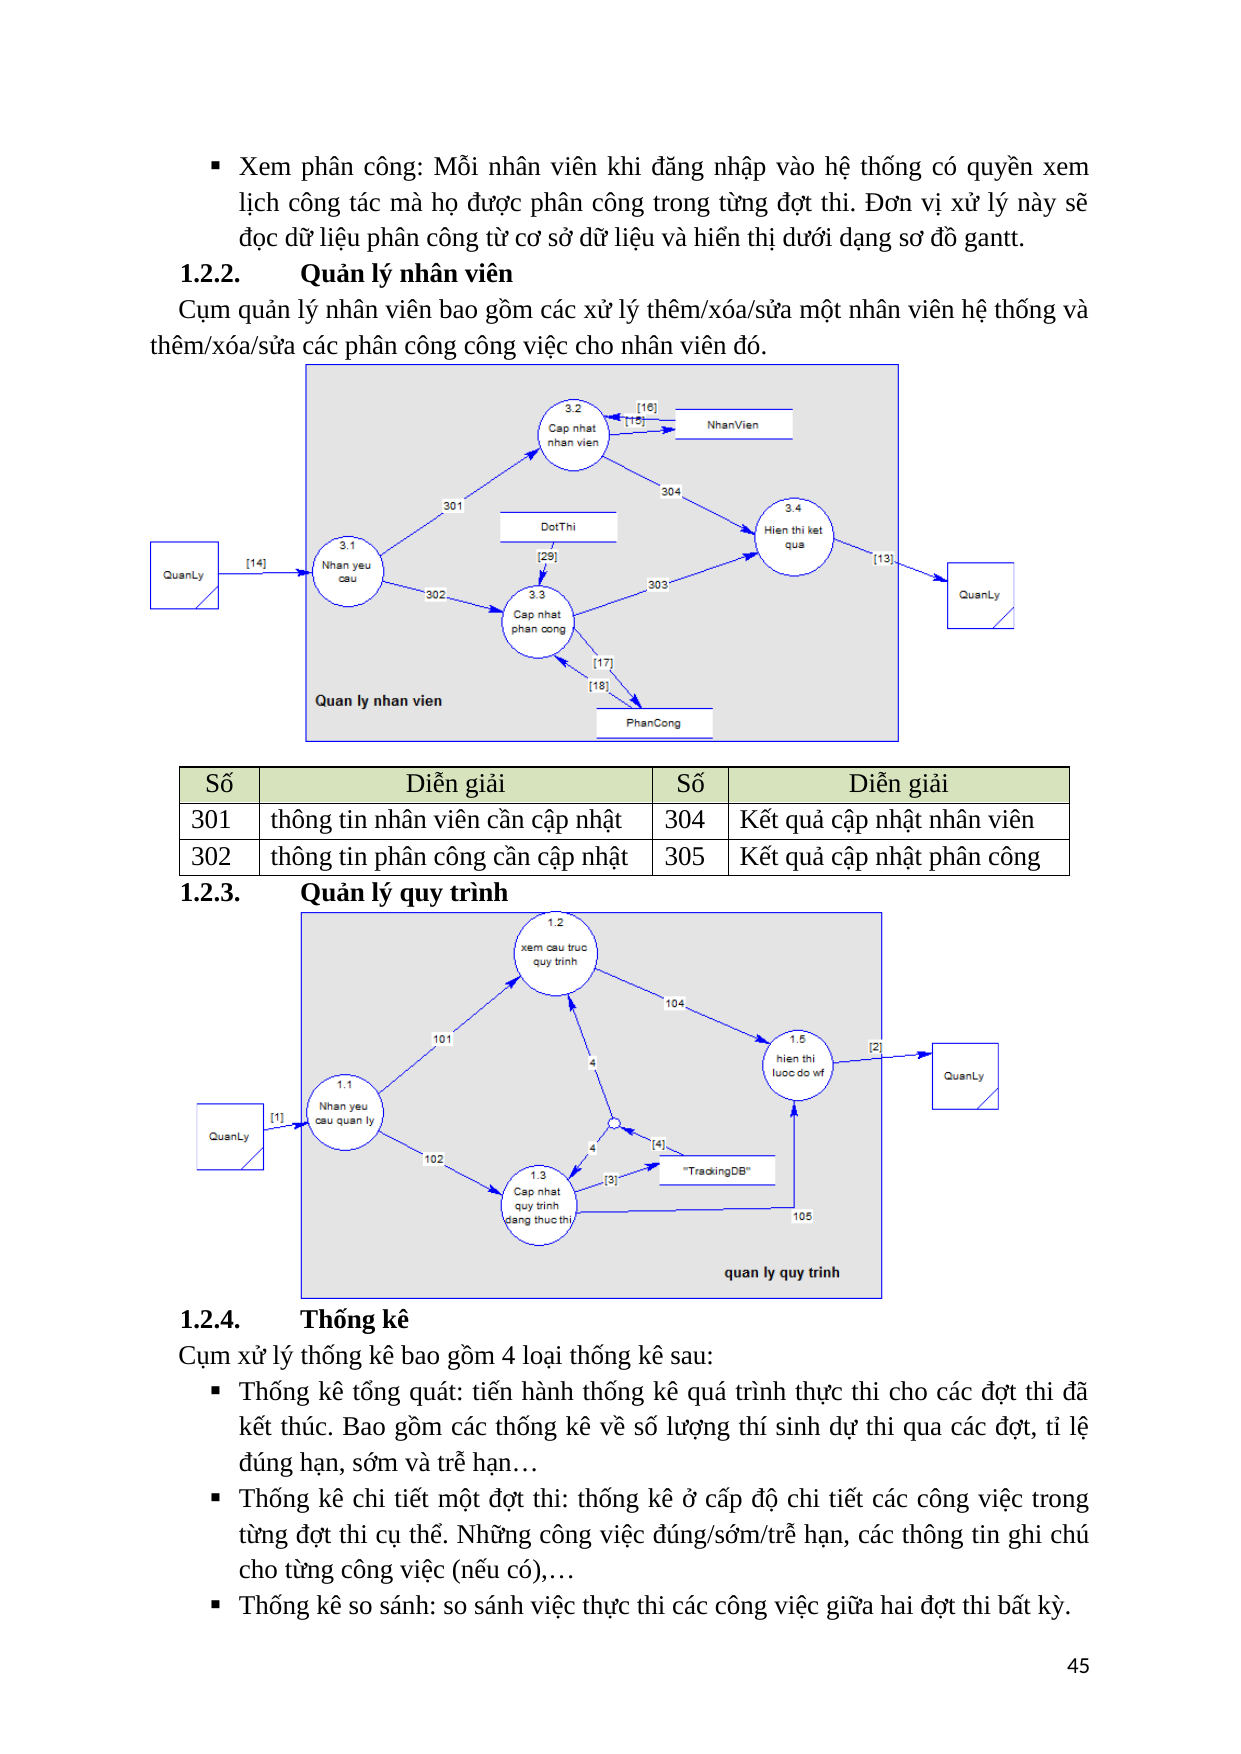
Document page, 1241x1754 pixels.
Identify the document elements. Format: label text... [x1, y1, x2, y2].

table_cell Kết quả cập nhật nhân viên [729, 804, 1069, 838]
table_cell thông tin nhân viên cần cập nhật [260, 804, 652, 838]
table_cell 305 [653, 840, 728, 874]
table_header Diễn giải [729, 768, 1069, 802]
picture [150, 364, 1015, 742]
list Thống kê chi tiết một đợt thi: thống kê ở cấp độ chi tiết các công việc trong từng đợt thi cụ thể. Những công việc đúng/sớm/trễ hạn, các thông tin ghi chú cho từng công việc (nếu có),… [209, 1482, 1090, 1584]
list Xem phân công: Mỗi nhân viên khi đăng nhập vào hệ thống có quyền xem lịch công tác mà họ được phân công trong từng đợt thi. Đơn vị xử lý này sẽ đọc dữ liệu phân công từ cơ sở dữ liệu và hiển thị dưới dạng sơ đồ gantt. [209, 150, 1090, 253]
list Cụm xử lý thống kê bao gồm 4 loại thống kê sau: [150, 1339, 1090, 1370]
table_cell thông tin phân công cần cập nhật [260, 840, 652, 874]
list Thống kê so sánh: so sánh việc thực thi các công việc giữa hai đợt thi bất kỳ. [209, 1589, 1090, 1620]
list Quản lý quy trình [179, 876, 1090, 907]
table_cell 304 [653, 804, 728, 838]
picture [196, 911, 999, 1299]
table_header Số [180, 768, 259, 802]
table_cell 302 [180, 840, 259, 874]
table_header Diễn giải [260, 768, 652, 802]
table_cell 301 [180, 804, 259, 838]
list Cụm quản lý nhân viên bao gồm các xử lý thêm/xóa/sửa một nhân viên hệ thống và thêm/xóa/sửa các phân công công việc cho nhân viên đó. [150, 293, 1090, 360]
table_header Số [653, 768, 728, 802]
table_cell Kết quả cập nhật phân công [729, 840, 1069, 874]
list Quản lý nhân viên [179, 257, 1090, 288]
list Thống kê tổng quát: tiến hành thống kê quá trình thực thi cho các đợt thi đã kết thúc. Bao gồm các thống kê về số lượng thí sinh dự thi qua các đợt, tỉ lệ đúng hạn, sớm và trễ hạn… [209, 1374, 1090, 1477]
list Thống kê [179, 1303, 1090, 1334]
